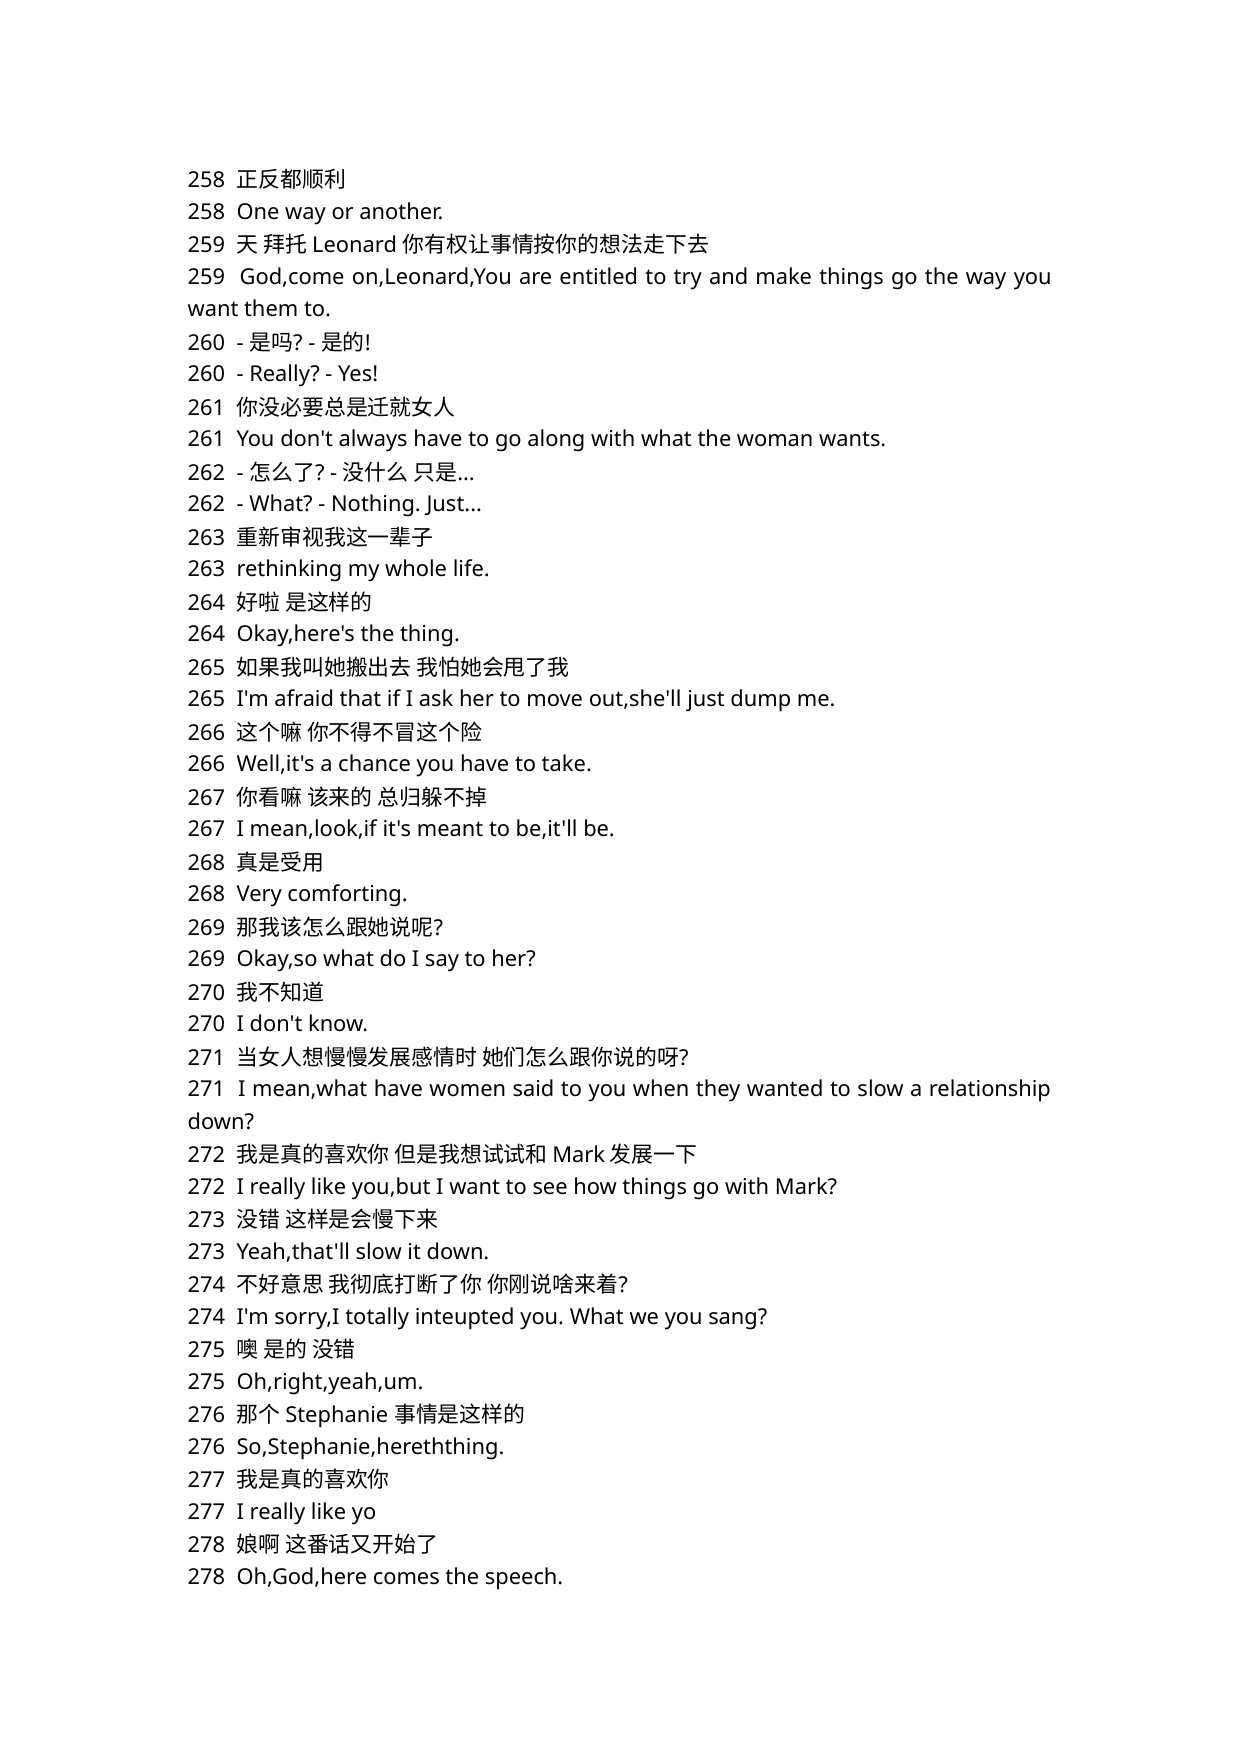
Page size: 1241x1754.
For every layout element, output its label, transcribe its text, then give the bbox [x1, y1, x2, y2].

text 268 Very comforting. [187, 877, 1053, 909]
text 264 好啦 是这样的 [187, 584, 1053, 617]
text 272 我是真的喜欢你 但是我想试试和Mark发展一下 [187, 1137, 1053, 1169]
text 259 天 拜托 Leonard 你有权让事情按你的想法走下去 [187, 227, 1053, 259]
text 270 I don't know. [187, 1007, 1053, 1039]
text 275 Oh,right,yeah,um. [187, 1364, 1053, 1397]
text 262 - What? - Nothing. Just... [187, 487, 1053, 519]
text 275 噢 是的 没错 [187, 1332, 1053, 1364]
text 263 重新审视我这一辈子 [187, 519, 1053, 552]
text 258 正反都顺利 [187, 162, 1053, 194]
text 265 I'm afraid that if I ask her to move out,she'll just dump me. [187, 682, 1053, 714]
text 276 那个 Stephanie 事情是这样的 [187, 1397, 1053, 1429]
text 278 娘啊 这番话又开始了 [187, 1527, 1053, 1559]
text 274 I'm sorry,I totally inteupted you. What we you sang? [187, 1299, 1053, 1332]
text 261 你没必要总是迁就女人 [187, 389, 1053, 422]
text 277 我是真的喜欢你 [187, 1462, 1053, 1494]
text 259 God,come on,Leonard,You are entitled to try and make things go the way you want them to. [187, 259, 1053, 324]
text 271 当女人想慢慢发展感情时 她们怎么跟你说的呀? [187, 1039, 1053, 1072]
text 258 One way or another. [187, 194, 1053, 227]
text 269 Okay,so what do I say to her? [187, 942, 1053, 974]
text 277 I really like yo [187, 1494, 1053, 1527]
text 267 I mean,look,if it's meant to be,it'll be. [187, 812, 1053, 844]
text 265 如果我叫她搬出去 我怕她会甩了我 [187, 649, 1053, 682]
text 260 - 是吗? - 是的! [187, 324, 1053, 357]
text 273 没错 这样是会慢下来 [187, 1202, 1053, 1234]
text 276 So,Stephanie,hereththing. [187, 1429, 1053, 1462]
text 272 I really like you,but I want to see how things go with Mark? [187, 1169, 1053, 1202]
text 278 Oh,God,here comes the speech. [187, 1559, 1053, 1592]
text 264 Okay,here's the thing. [187, 617, 1053, 649]
text 269 那我该怎么跟她说呢? [187, 909, 1053, 942]
text 261 You don't always have to go along with what the woman wants. [187, 422, 1053, 454]
text 268 真是受用 [187, 844, 1053, 877]
text 271 I mean,what have women said to you when they wanted to slow a relationship down? [187, 1072, 1053, 1137]
text 270 我不知道 [187, 974, 1053, 1007]
text 273 Yeah,that'll slow it down. [187, 1234, 1053, 1267]
text 266 这个嘛 你不得不冒这个险 [187, 714, 1053, 747]
text 263 rethinking my whole life. [187, 552, 1053, 584]
text 260 - Really? - Yes! [187, 357, 1053, 389]
text 274 不好意思 我彻底打断了你 你刚说啥来着? [187, 1267, 1053, 1299]
text 262 - 怎么了? - 没什么 只是... [187, 454, 1053, 487]
text 267 你看嘛 该来的 总归躲不掉 [187, 779, 1053, 812]
text 266 Well,it's a chance you have to take. [187, 747, 1053, 779]
